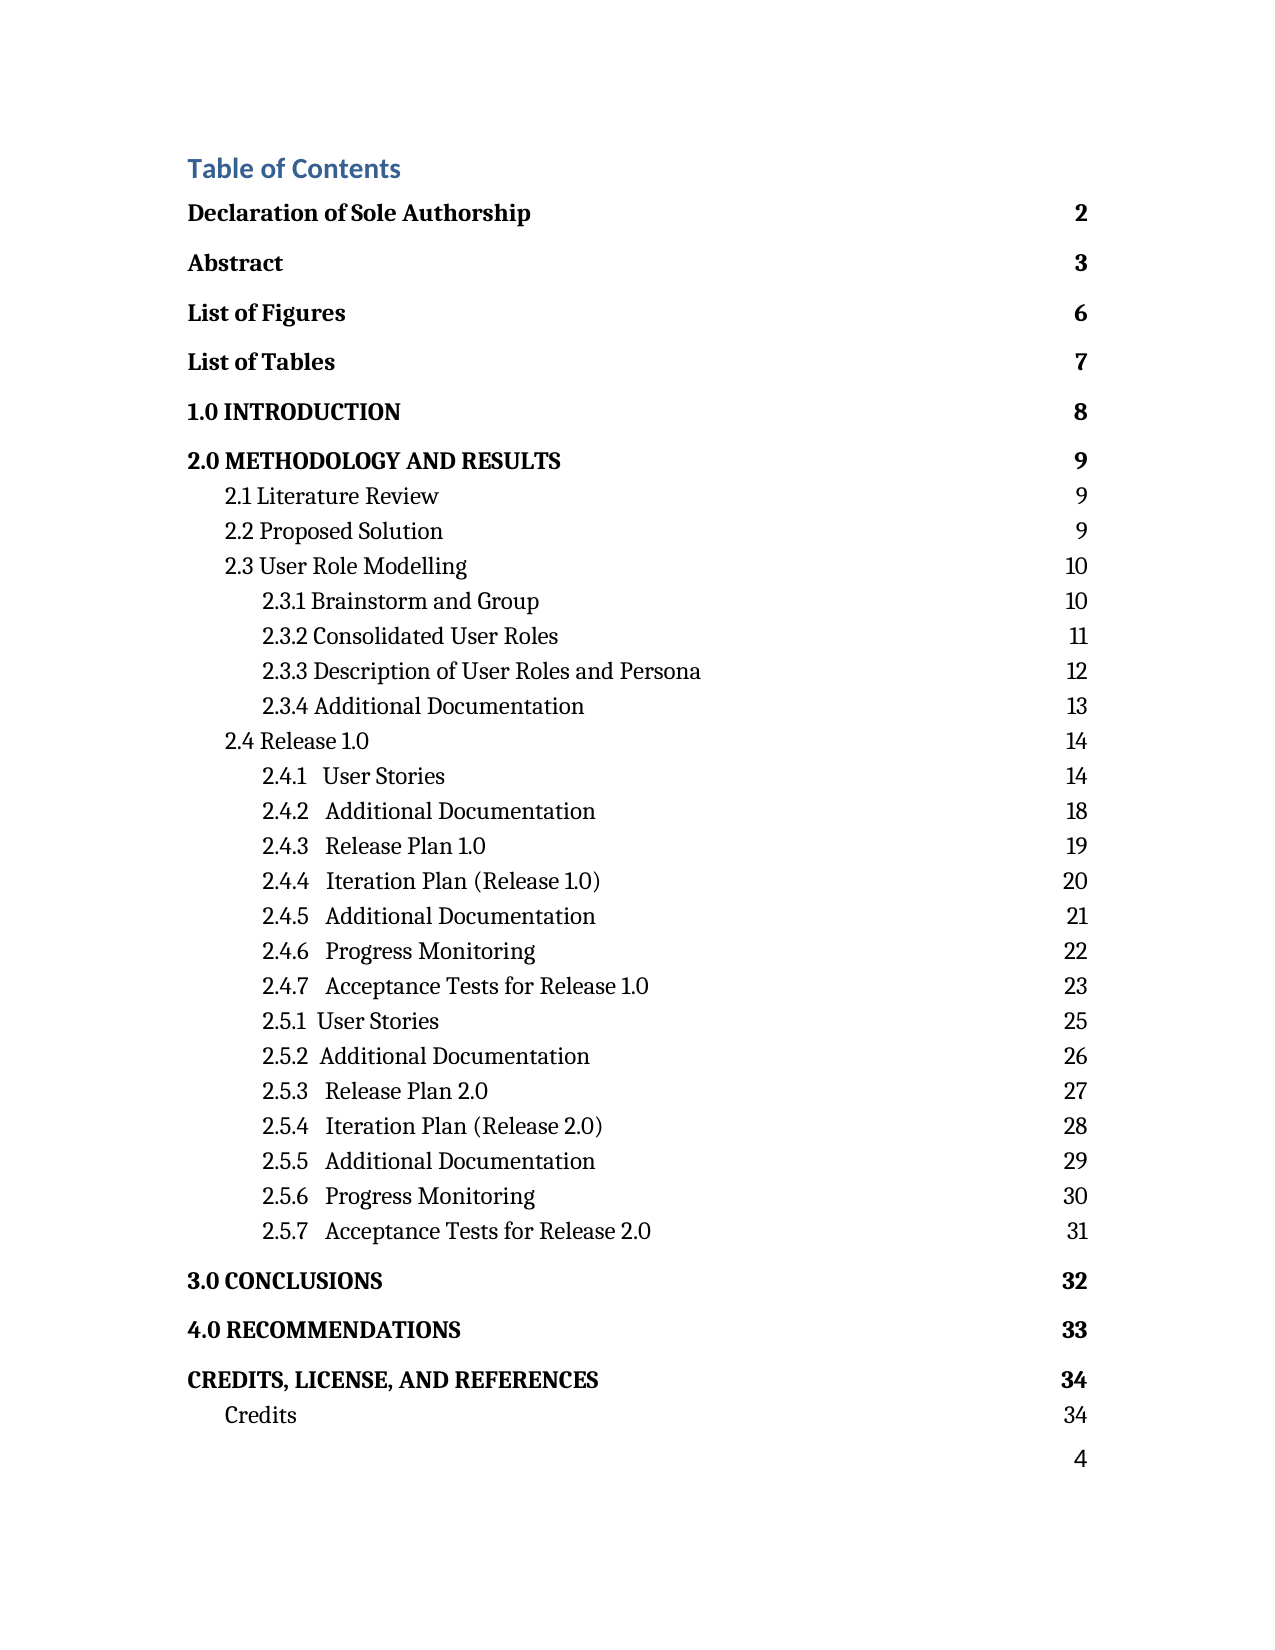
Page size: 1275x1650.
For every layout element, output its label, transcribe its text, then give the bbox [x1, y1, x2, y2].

text Table of Contents [187, 150, 1087, 186]
